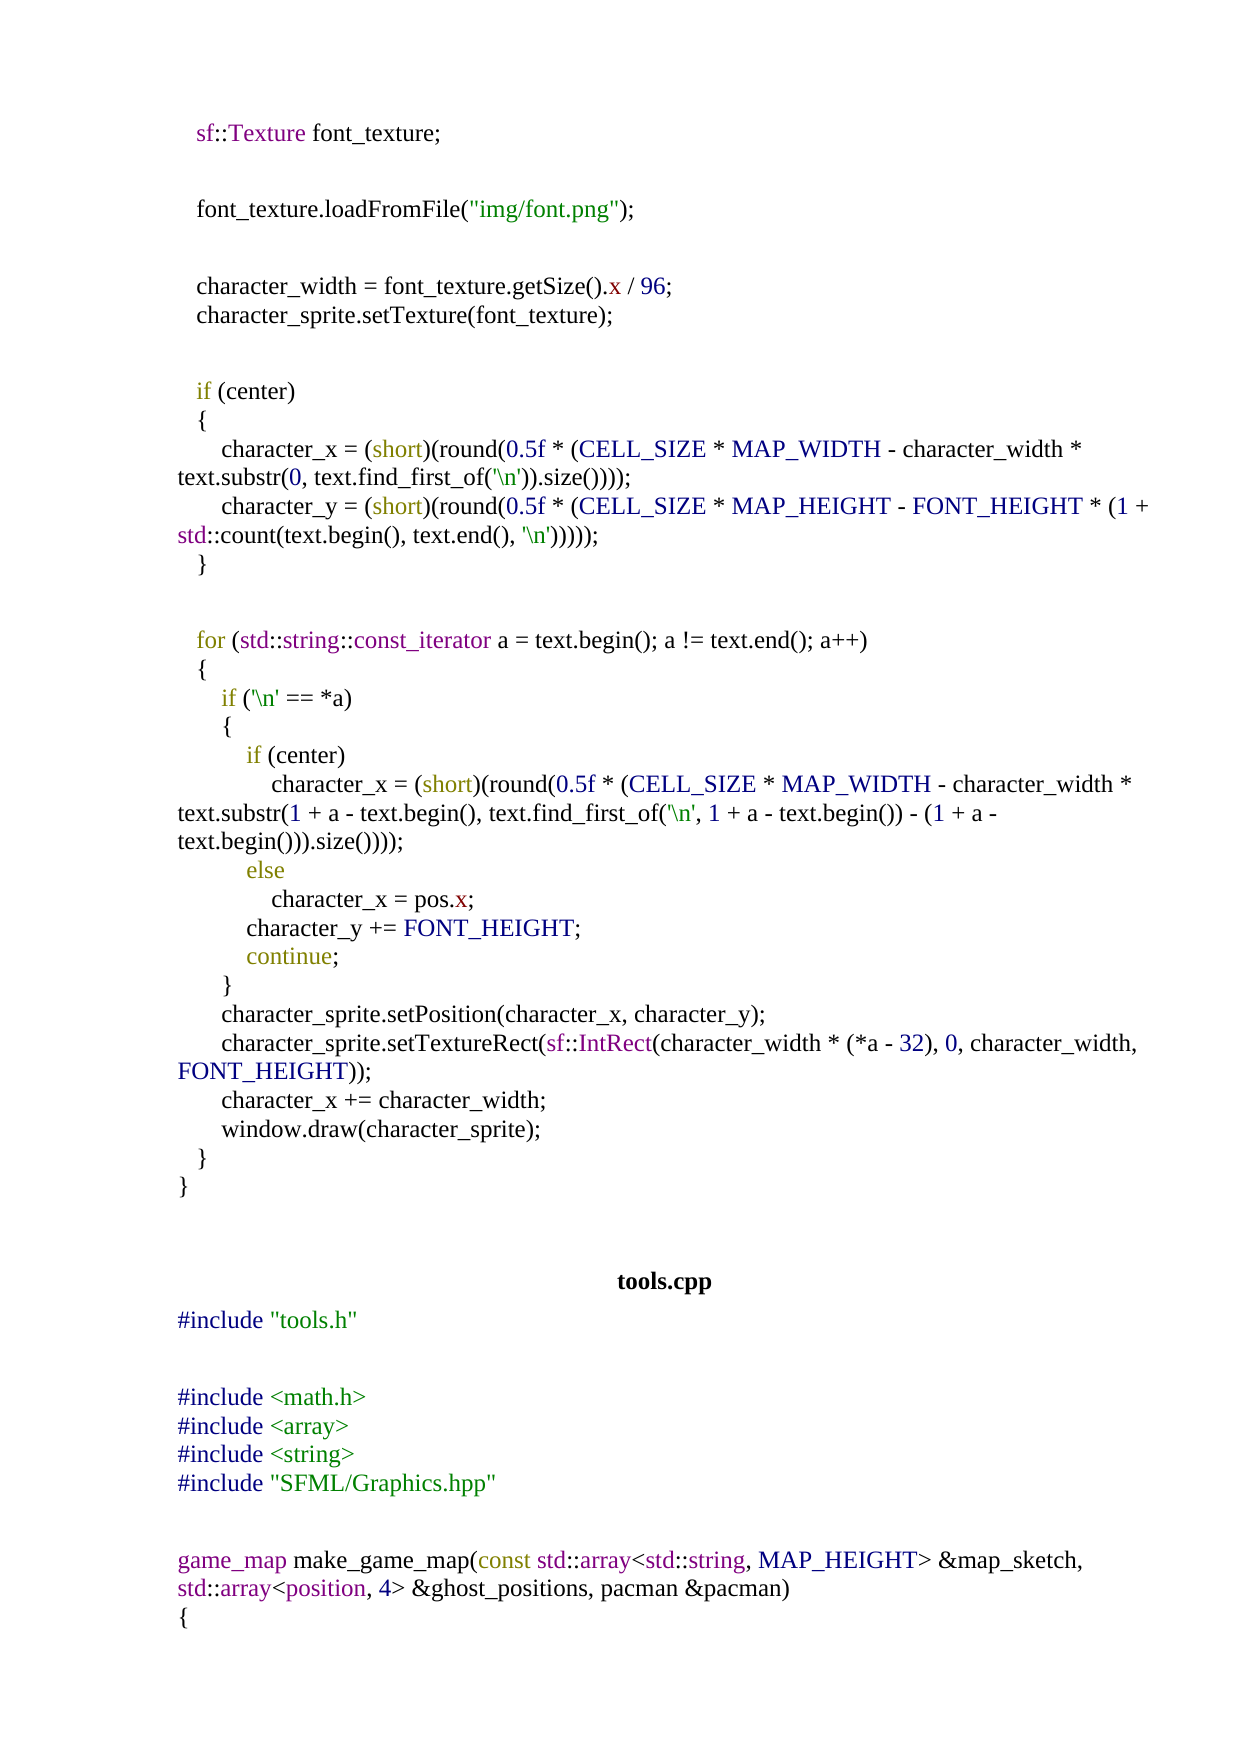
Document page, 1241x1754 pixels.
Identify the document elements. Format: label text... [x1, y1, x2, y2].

text character_sprite.setTexture(font_texture); [177, 300, 1152, 328]
text character_sprite.setTextureRect(sf::IntRect(character_width * (*a - 32), 0, character_width, FONT_HEIGHT)); [177, 1028, 1152, 1085]
text } [177, 549, 1152, 577]
text } [177, 1143, 1152, 1171]
text { [177, 405, 1152, 434]
text if ('\n' == *a) [177, 683, 1152, 711]
text character_width = font_texture.getSize().x / 96; [177, 271, 1152, 300]
text if (center) [177, 740, 1152, 769]
text #include <string> [177, 1439, 1152, 1468]
text #include "SFML/Graphics.hpp" [177, 1468, 1152, 1497]
text else [177, 855, 1152, 884]
text if (center) [177, 376, 1152, 405]
text #include "tools.h" [177, 1306, 1152, 1334]
text window.draw(character_sprite); [177, 1114, 1152, 1143]
text font_texture.loadFromFile("img/font.png"); [177, 194, 1152, 223]
text character_x += character_width; [177, 1085, 1152, 1114]
text #include <array> [177, 1411, 1152, 1439]
text character_x = (short)(round(0.5f * (CELL_SIZE * MAP_WIDTH - character_width * text.substr(0, text.find_first_of('\n')).size()))); [177, 434, 1152, 491]
text character_sprite.setPosition(character_x, character_y); [177, 999, 1152, 1028]
text continue; [177, 941, 1152, 970]
text for (std::string::const_iterator a = text.begin(); a != text.end(); a++) [177, 625, 1152, 654]
subtitle tools.cpp [177, 1266, 1152, 1295]
text sf::Texture font_texture; [177, 118, 1152, 147]
text character_x = pos.x; [177, 884, 1152, 913]
text #include <math.h> [177, 1382, 1152, 1411]
text { [177, 654, 1152, 683]
text { [177, 711, 1152, 740]
text { [177, 1602, 1152, 1631]
text game_map make_game_map(const std::array<std::string, MAP_HEIGHT> &map_sketch, std::array<position, 4> &ghost_positions, pacman &pacman) [177, 1545, 1152, 1602]
text character_y += FONT_HEIGHT; [177, 913, 1152, 941]
text character_y = (short)(round(0.5f * (CELL_SIZE * MAP_HEIGHT - FONT_HEIGHT * (1 + std::count(text.begin(), text.end(), '\n'))))); [177, 491, 1152, 549]
text } [177, 1171, 1152, 1200]
text } [177, 970, 1152, 999]
text character_x = (short)(round(0.5f * (CELL_SIZE * MAP_WIDTH - character_width * text.substr(1 + a - text.begin(), text.find_first_of('\n', 1 + a - text.begin()) - (1 + a - text.begin())).size()))); [177, 769, 1152, 855]
